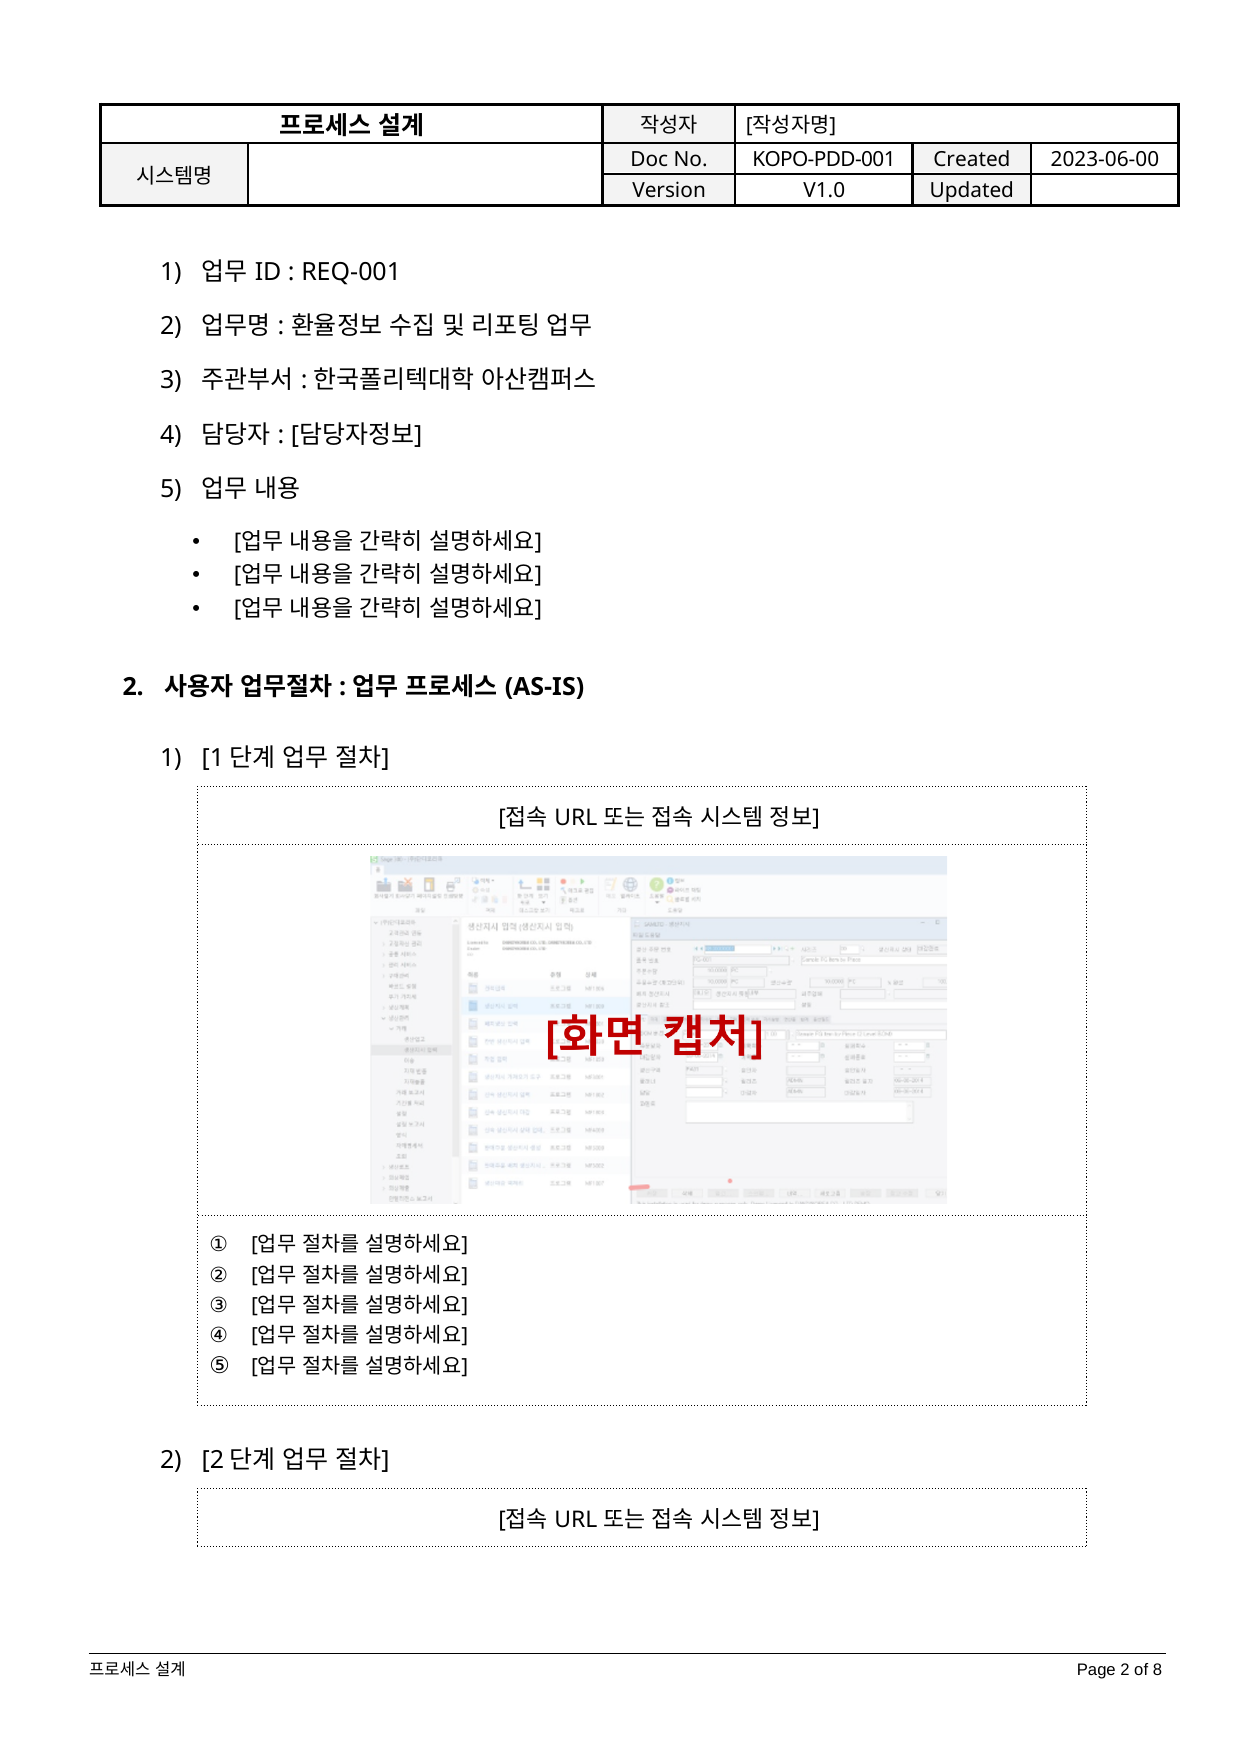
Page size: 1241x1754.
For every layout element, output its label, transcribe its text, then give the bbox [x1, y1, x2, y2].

picture [370, 856, 948, 1204]
list 사용자 업무절차 : 업무 프로세스 (AS-IS) [122, 667, 1158, 703]
table_cell [198, 844, 1087, 1215]
list [업무 내용을 간략히 설명하세요] [192, 589, 1158, 623]
list 주관부서 : 한국폴리텍대학 아산캠퍼스 [160, 360, 1158, 396]
list 업무 내용 [160, 468, 1158, 505]
table_header [접속 URL 또는 접속 시스템 정보] [198, 786, 1087, 844]
list 업무명 : 환율정보 수집 및 리포팅 업무 [160, 305, 1158, 342]
list 업무 ID : REQ-001 [160, 251, 1158, 287]
table_header [접속 URL 또는 접속 시스템 정보] [198, 1488, 1087, 1546]
table_cell [업무 절차를 설명하세요] [업무 절차를 설명하세요] [업무 절차를 설명하세요] [업무 절차를 설명하세요] [업무 절차를 설명하세요] [198, 1215, 1087, 1404]
list [업무 내용을 간략히 설명하세요] [192, 556, 1158, 589]
list [1단계 업무 절차] [160, 737, 1158, 773]
list [업무 내용을 간략히 설명하세요] [192, 523, 1158, 556]
list 담당자 : [담당자정보] [160, 414, 1158, 450]
list [2단계 업무 절차] [160, 1439, 1158, 1476]
